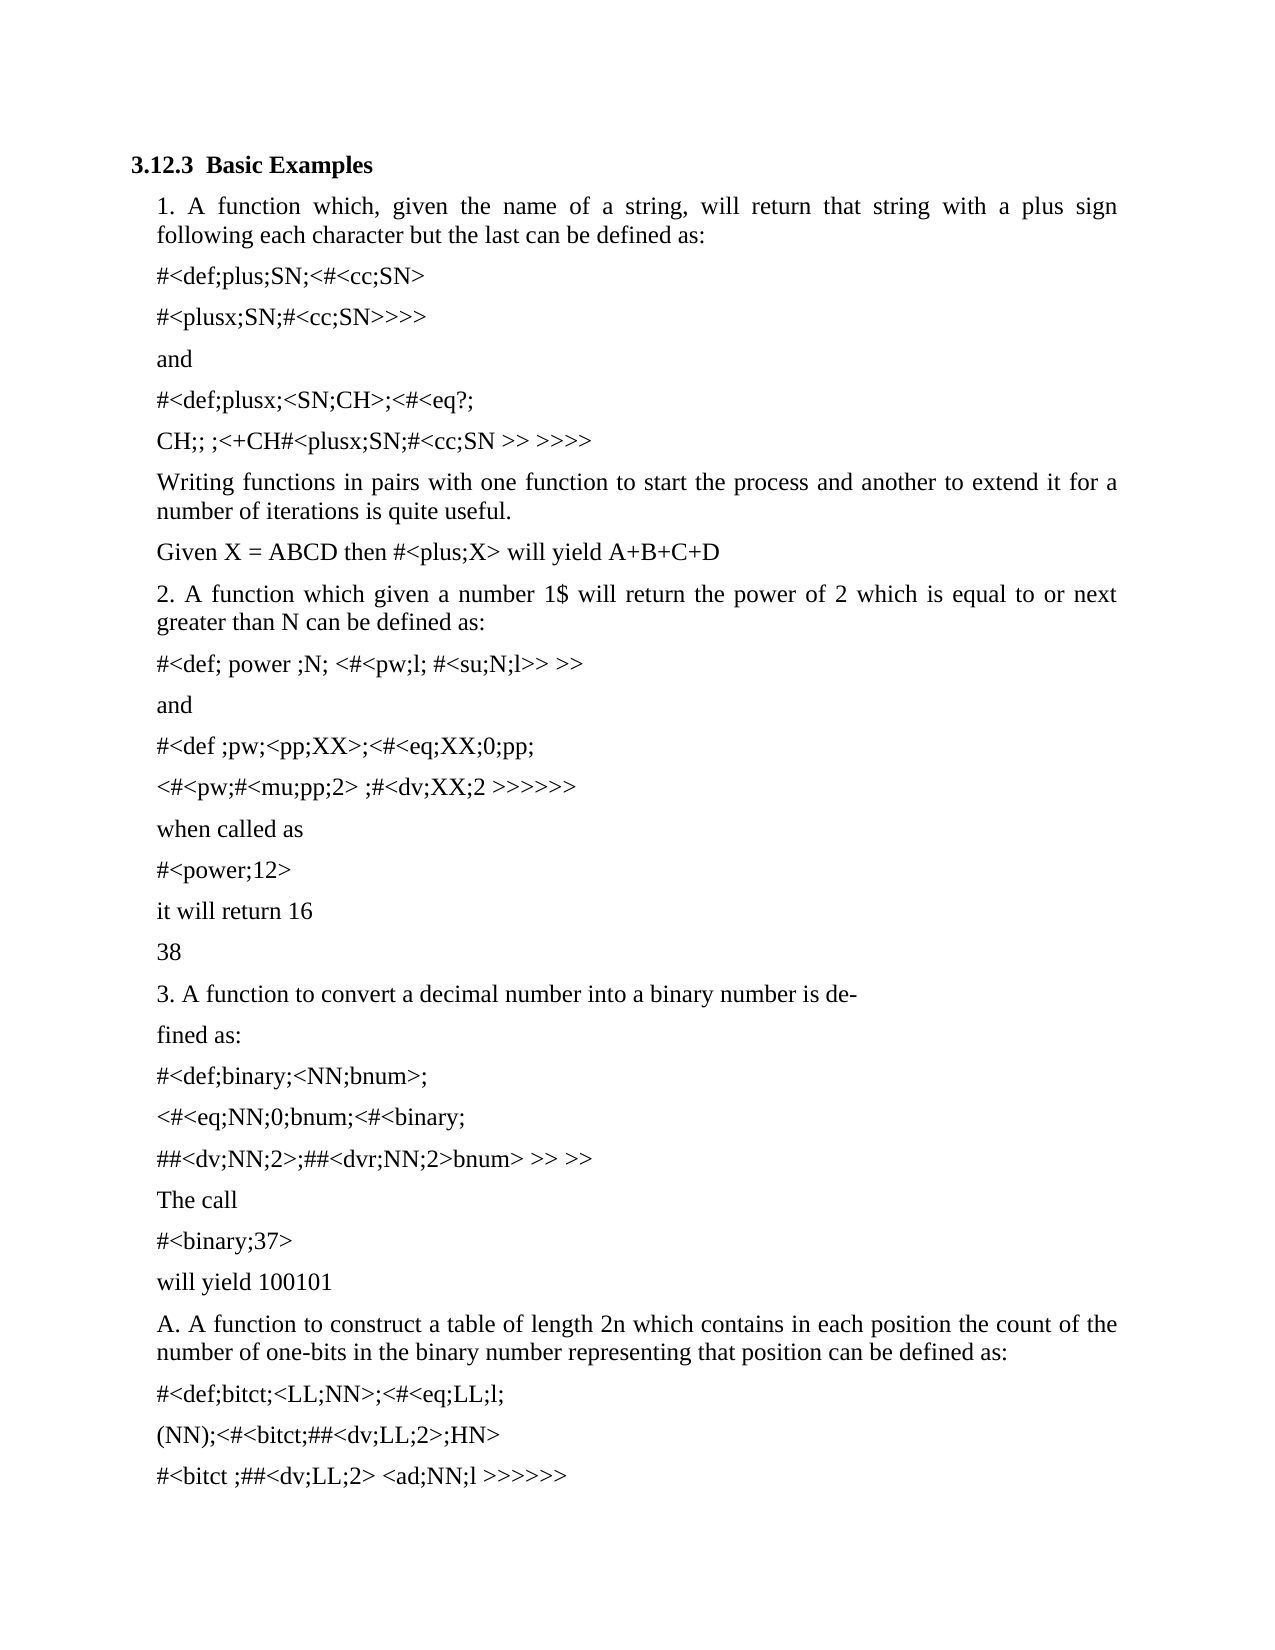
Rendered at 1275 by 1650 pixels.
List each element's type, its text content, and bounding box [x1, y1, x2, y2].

text 1. A function which, given the name of a string, will return that string with a plus sign following each character but the last can be defined as: [156, 191, 1118, 249]
text fined as: [156, 1020, 1118, 1049]
text and [156, 344, 1118, 372]
text #<def;bitct;<LL;NN>;<#<eq;LL;l; [156, 1379, 1118, 1407]
subtitle Basic Examples [131, 150, 1118, 179]
text will yield 100101 [156, 1267, 1118, 1296]
text (NN);<#<bitct;##<dv;LL;2>;HN> [156, 1420, 1118, 1449]
text when called as [156, 814, 1118, 842]
text <#<eq;NN;0;bnum;<#<binary; [156, 1102, 1118, 1131]
text ##<dv;NN;2>;##<dvr;NN;2>bnum> >> >> [156, 1144, 1118, 1172]
text #<binary;37> [156, 1226, 1118, 1255]
text it will return 16 [156, 896, 1118, 925]
text #<def;binary;<NN;bnum>; [156, 1061, 1118, 1090]
text The call [156, 1185, 1118, 1214]
text #<def;plusx;<SN;CH>;<#<eq?; [156, 385, 1118, 414]
text 38 [156, 937, 1118, 966]
text #<def; power ;N; <#<pw;l; #<su;N;l>> >> [156, 649, 1118, 677]
text 3. A function to convert a decimal number into a binary number is de- [156, 979, 1118, 1007]
text #<def;plus;SN;<#<cc;SN> [156, 261, 1118, 290]
text Writing functions in pairs with one function to start the process and another to extend it for a number of iterations is quite useful. [156, 467, 1118, 525]
text <#<pw;#<mu;pp;2> ;#<dv;XX;2 >>>>>> [156, 772, 1118, 801]
text #<bitct ;##<dv;LL;2> <ad;NN;l >>>>>> [156, 1461, 1118, 1490]
text #<power;12> [156, 855, 1118, 884]
text #<def ;pw;<pp;XX>;<#<eq;XX;0;pp; [156, 731, 1118, 760]
text Given X = ABCD then #<plus;X> will yield A+B+C+D [156, 537, 1118, 566]
text A. A function to construct a table of length 2n which contains in each position the count of the number of one-bits in the binary number representing that position can be defined as: [156, 1309, 1118, 1366]
text CH;; ;<+CH#<plusx;SN;#<cc;SN >> >>>> [156, 426, 1118, 455]
text 2. A function which given a number 1$ will return the power of 2 which is equal to or next greater than N can be defined as: [156, 579, 1118, 636]
text and [156, 690, 1118, 719]
text #<plusx;SN;#<cc;SN>>>> [156, 302, 1118, 331]
